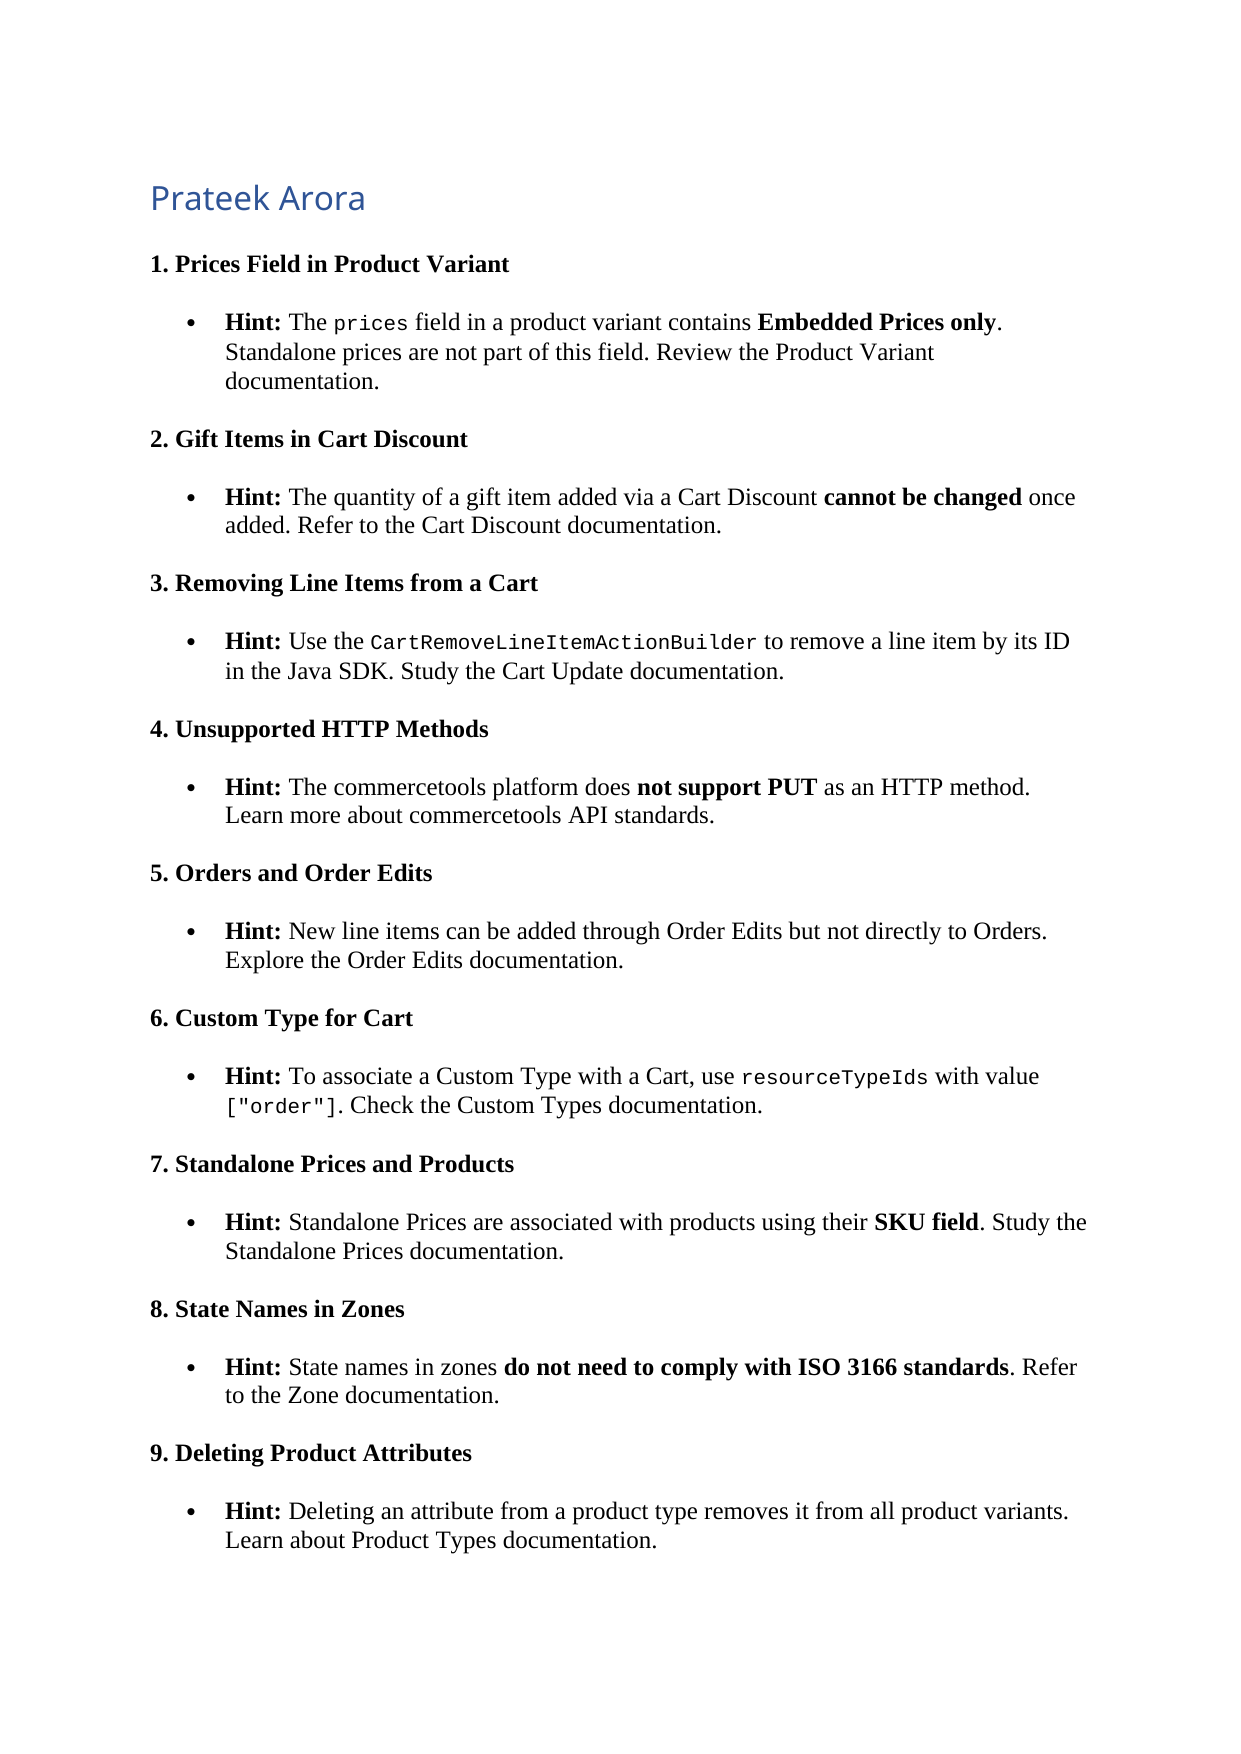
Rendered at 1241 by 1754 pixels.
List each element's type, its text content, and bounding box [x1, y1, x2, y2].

list Hint: Standalone Prices are associated with products using their SKU field. Study the Standalone Prices documentation. [187, 1207, 1090, 1264]
list Hint: New line items can be added through Order Edits but not directly to Orders. Explore the Order Edits documentation. [187, 916, 1090, 974]
list Hint: The prices field in a product variant contains Embedded Prices only. Standalone prices are not part of this field. Review the Product Variant documentation. [187, 307, 1090, 394]
text 2. Gift Items in Cart Discount [150, 424, 1090, 452]
list Hint: The commercetools platform does not support PUT as an HTTP method. Learn more about commercetools API standards. [187, 772, 1090, 829]
text 1. Prices Field in Product Variant [150, 249, 1090, 278]
text 4. Unsupported HTTP Methods [150, 714, 1090, 742]
list Hint: State names in zones do not need to comply with ISO 3166 standards. Refer to the Zone documentation. [187, 1352, 1090, 1409]
text 3. Removing Line Items from a Cart [150, 568, 1090, 597]
list Hint: The quantity of a gift item added via a Cart Discount cannot be changed once added. Refer to the Cart Discount documentation. [187, 482, 1090, 539]
list Hint: To associate a Custom Type with a Cart, use resourceTypeIds with value ["order"]. Check the Custom Types documentation. [187, 1061, 1090, 1120]
text 7. Standalone Prices and Products [150, 1149, 1090, 1178]
list Hint: Deleting an attribute from a product type removes it from all product variants. Learn about Product Types documentation. [187, 1496, 1090, 1554]
subtitle Prateek Arora [150, 175, 1090, 220]
text 9. Deleting Product Attributes [150, 1438, 1090, 1467]
text 6. Custom Type for Cart [150, 1003, 1090, 1032]
list Hint: Use the CartRemoveLineItemActionBuilder to remove a line item by its ID in the Java SDK. Study the Cart Update documentation. [187, 626, 1090, 684]
text 5. Orders and Order Edits [150, 858, 1090, 887]
text 8. State Names in Zones [150, 1294, 1090, 1322]
